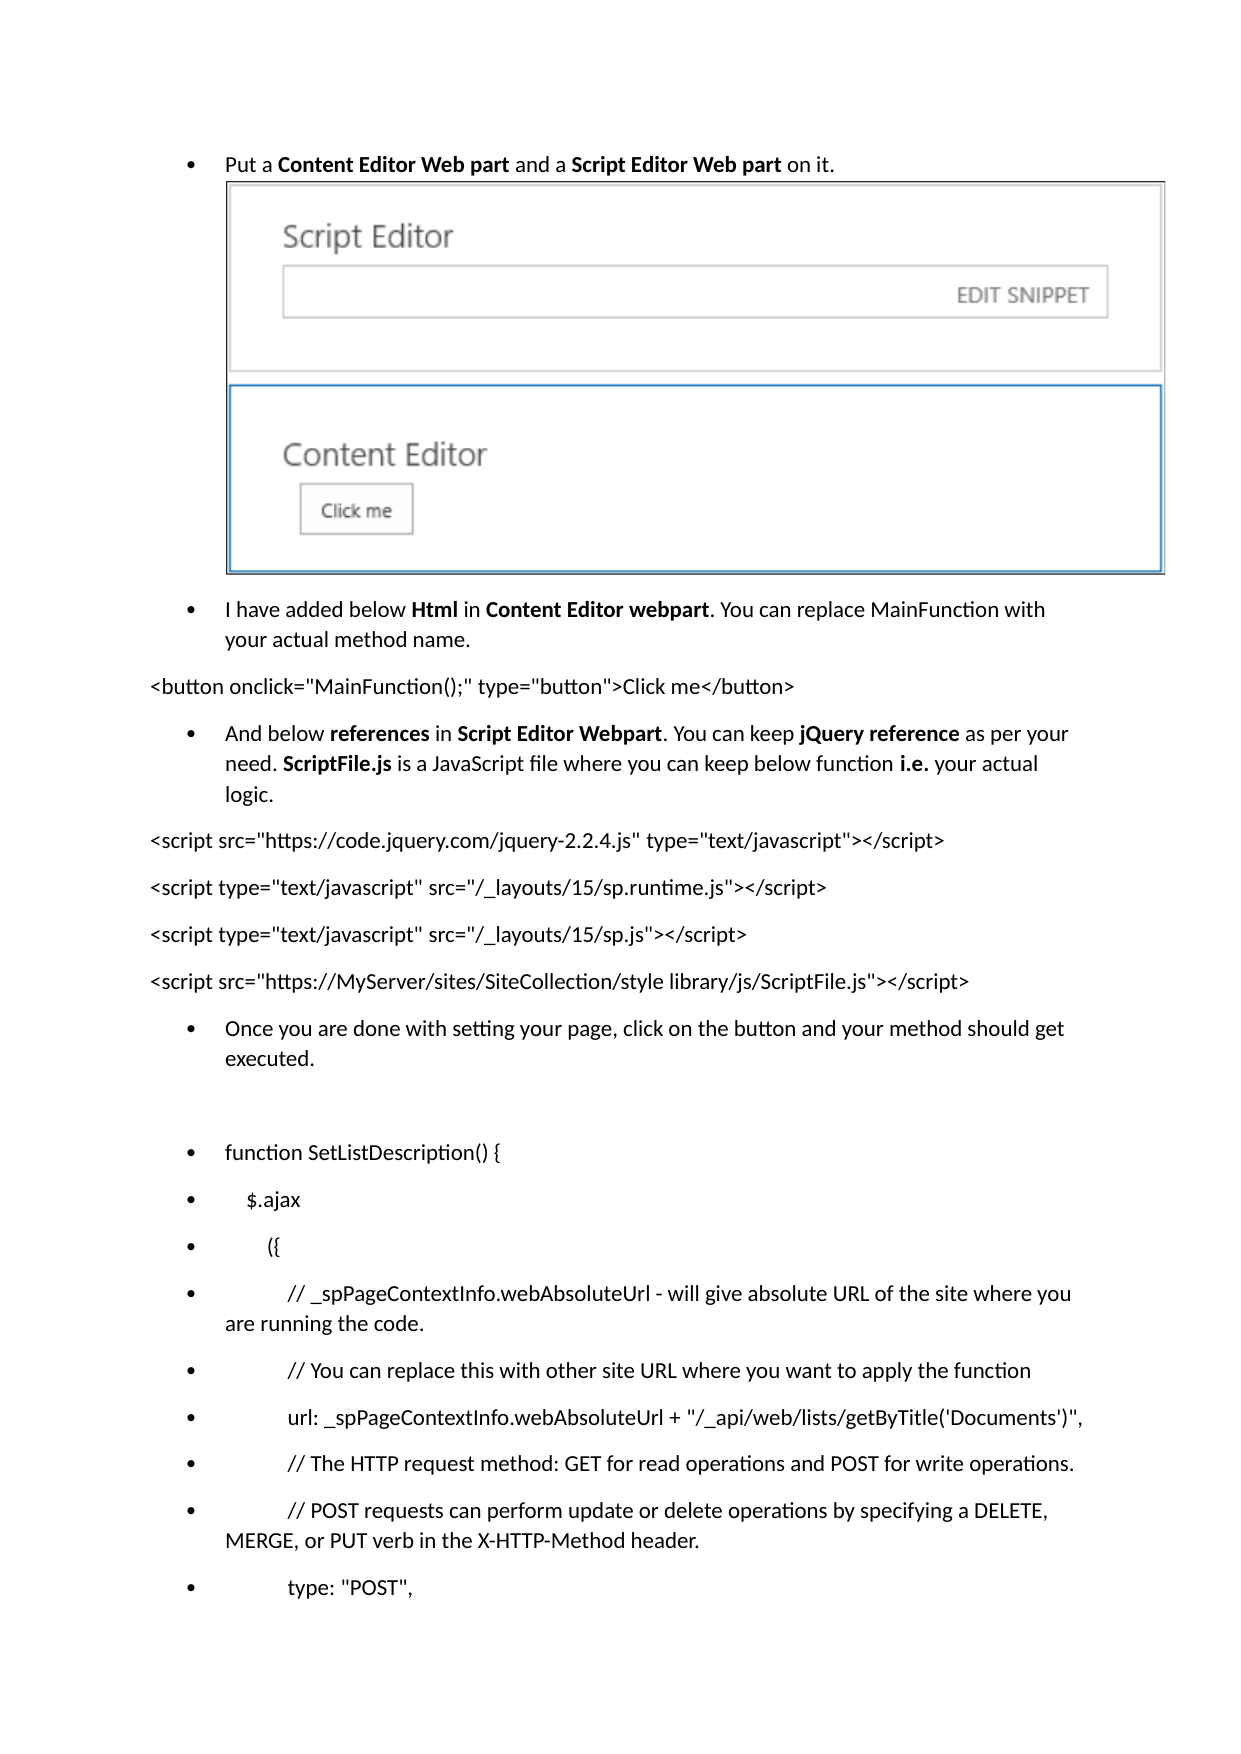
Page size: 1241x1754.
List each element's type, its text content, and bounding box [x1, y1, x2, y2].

list ({ [187, 1232, 1090, 1260]
text <script src="https://code.jquery.com/jquery-2.2.4.js" type="text/javascript"></script> [150, 827, 1090, 854]
list // _spPageContextInfo.webAbsoluteUrl - will give absolute URL of the site where you are running the code. [187, 1279, 1090, 1337]
list // POST requests can perform update or delete operations by specifying a DELETE, MERGE, or PUT verb in the X-HTTP-Method header. [187, 1496, 1090, 1554]
list $.ajax [187, 1185, 1090, 1213]
list // The HTTP request method: GET for read operations and POST for write operations. [187, 1449, 1090, 1477]
list function SetListDescription() { [187, 1138, 1090, 1166]
picture [225, 180, 1166, 577]
list Once you are done with setting your page, click on the button and your method should get executed. [187, 1014, 1090, 1072]
list type: "POST", [187, 1573, 1090, 1601]
text <button onclick="MainFunction();" type="button">Click me​</button> [150, 672, 1090, 700]
text <script src="https://MyServer/sites/SiteCollection/style library/js/ScriptFile.js"></script> [150, 967, 1090, 995]
list // You can replace this with other site URL where you want to apply the function [187, 1356, 1090, 1384]
text <script type="text/javascript" src="/_layouts/15/sp.js"></script> [150, 920, 1090, 948]
list And below references in Script Editor Webpart. You can keep jQuery reference as per your need. ScriptFile.js is a JavaScript file where you can keep below function i.e. your actual logic. [187, 719, 1090, 808]
list I have added below Html in Content Editor webpart. You can replace MainFunction with your actual method name. [187, 595, 1090, 653]
text <script type="text/javascript" src="/_layouts/15/sp.runtime.js"></script> [150, 873, 1090, 901]
list url: _spPageContextInfo.webAbsoluteUrl + "/_api/web/lists/getByTitle('Documents')", [187, 1403, 1090, 1431]
